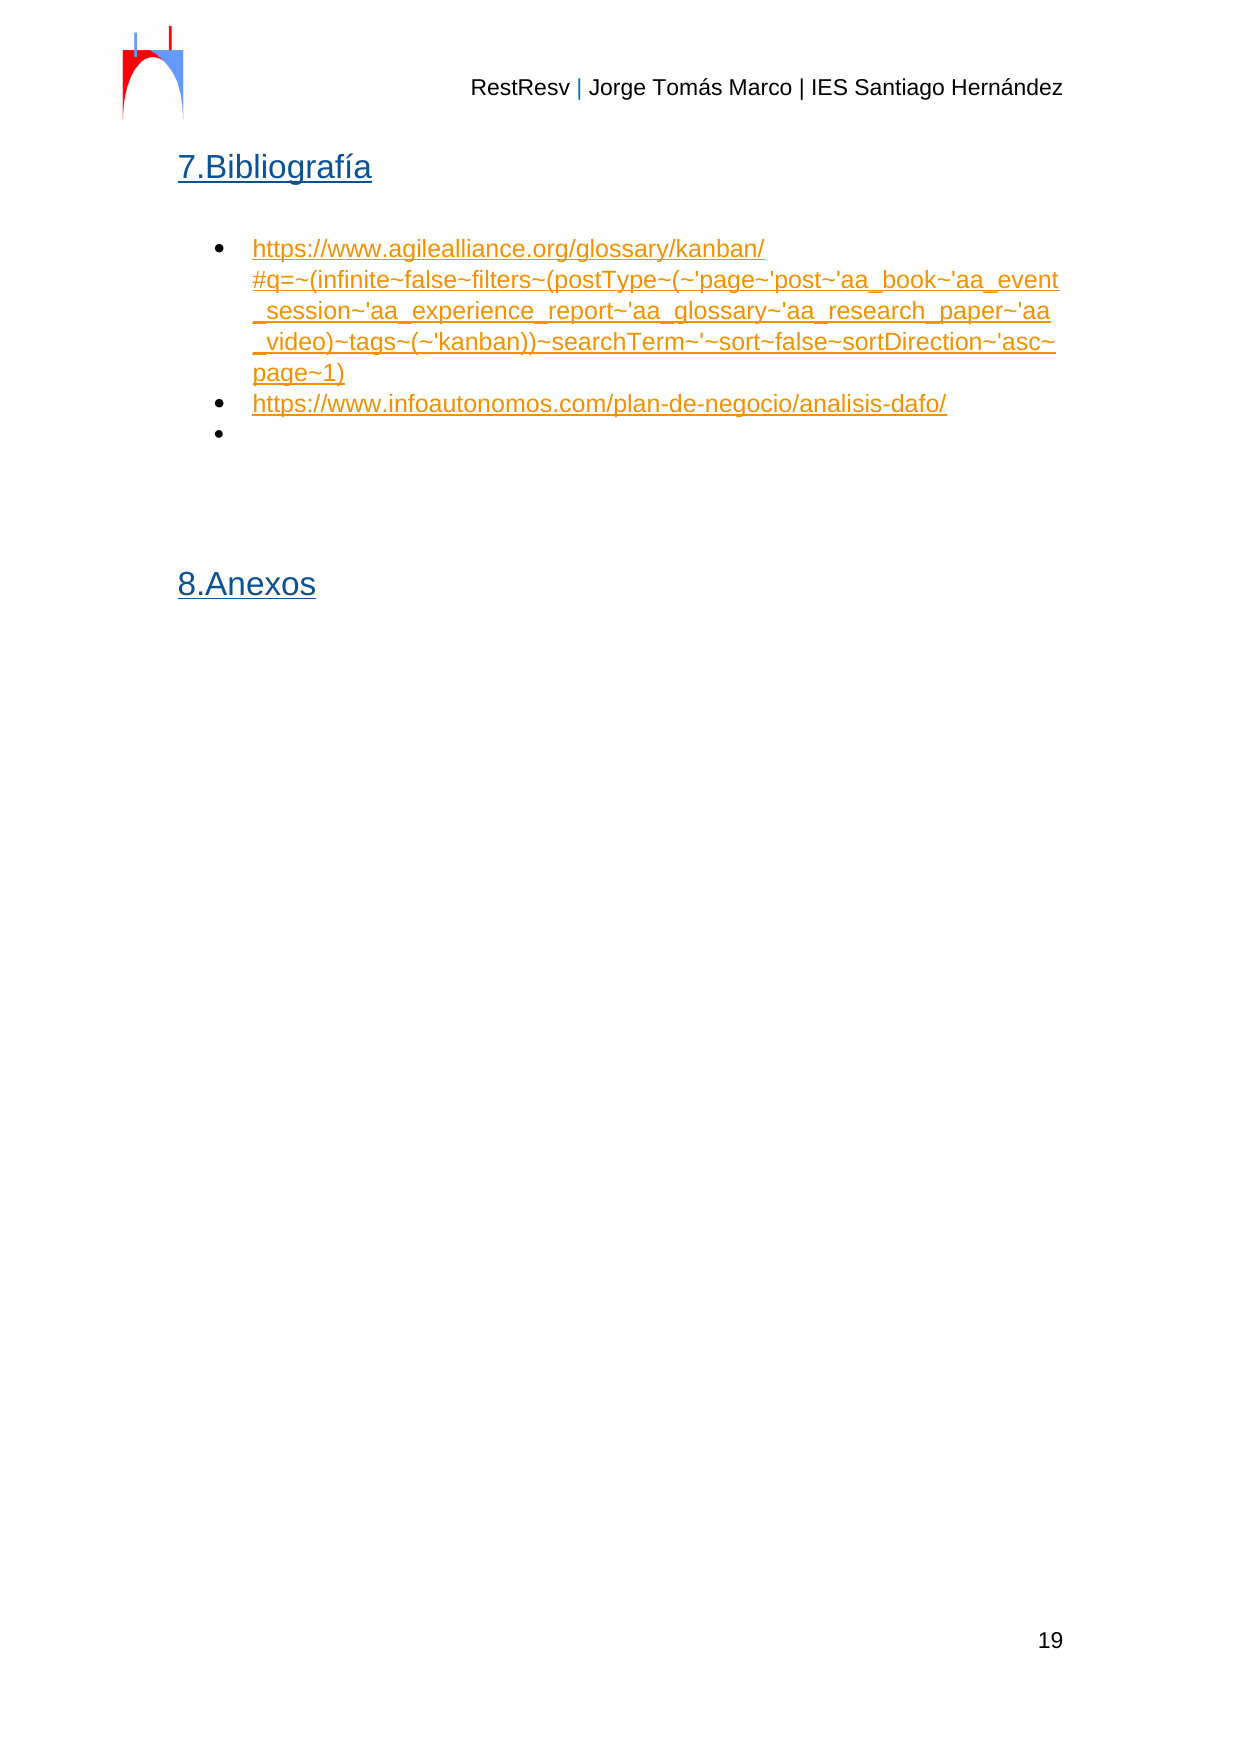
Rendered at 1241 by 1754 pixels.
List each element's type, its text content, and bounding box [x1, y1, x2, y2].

picture [102, 21, 204, 124]
list https://www.infoautonomos.com/plan-de-negocio/analisis-dafo/ [215, 389, 1063, 418]
list https://www.agilealliance.org/glossary/kanban/#q=~(infinite~false~filters~(postType~(~'page~'post~'aa_book~'aa_event_session~'aa_experience_report~'aa_glossary~'aa_research_paper~'aa_video)~tags~(~'kanban))~searchTerm~'~sort~false~sortDirection~'asc~page~1) [215, 234, 1063, 387]
subtitle 7.Bibliografía [177, 148, 1063, 186]
subtitle 8.Anexos [177, 564, 1063, 603]
